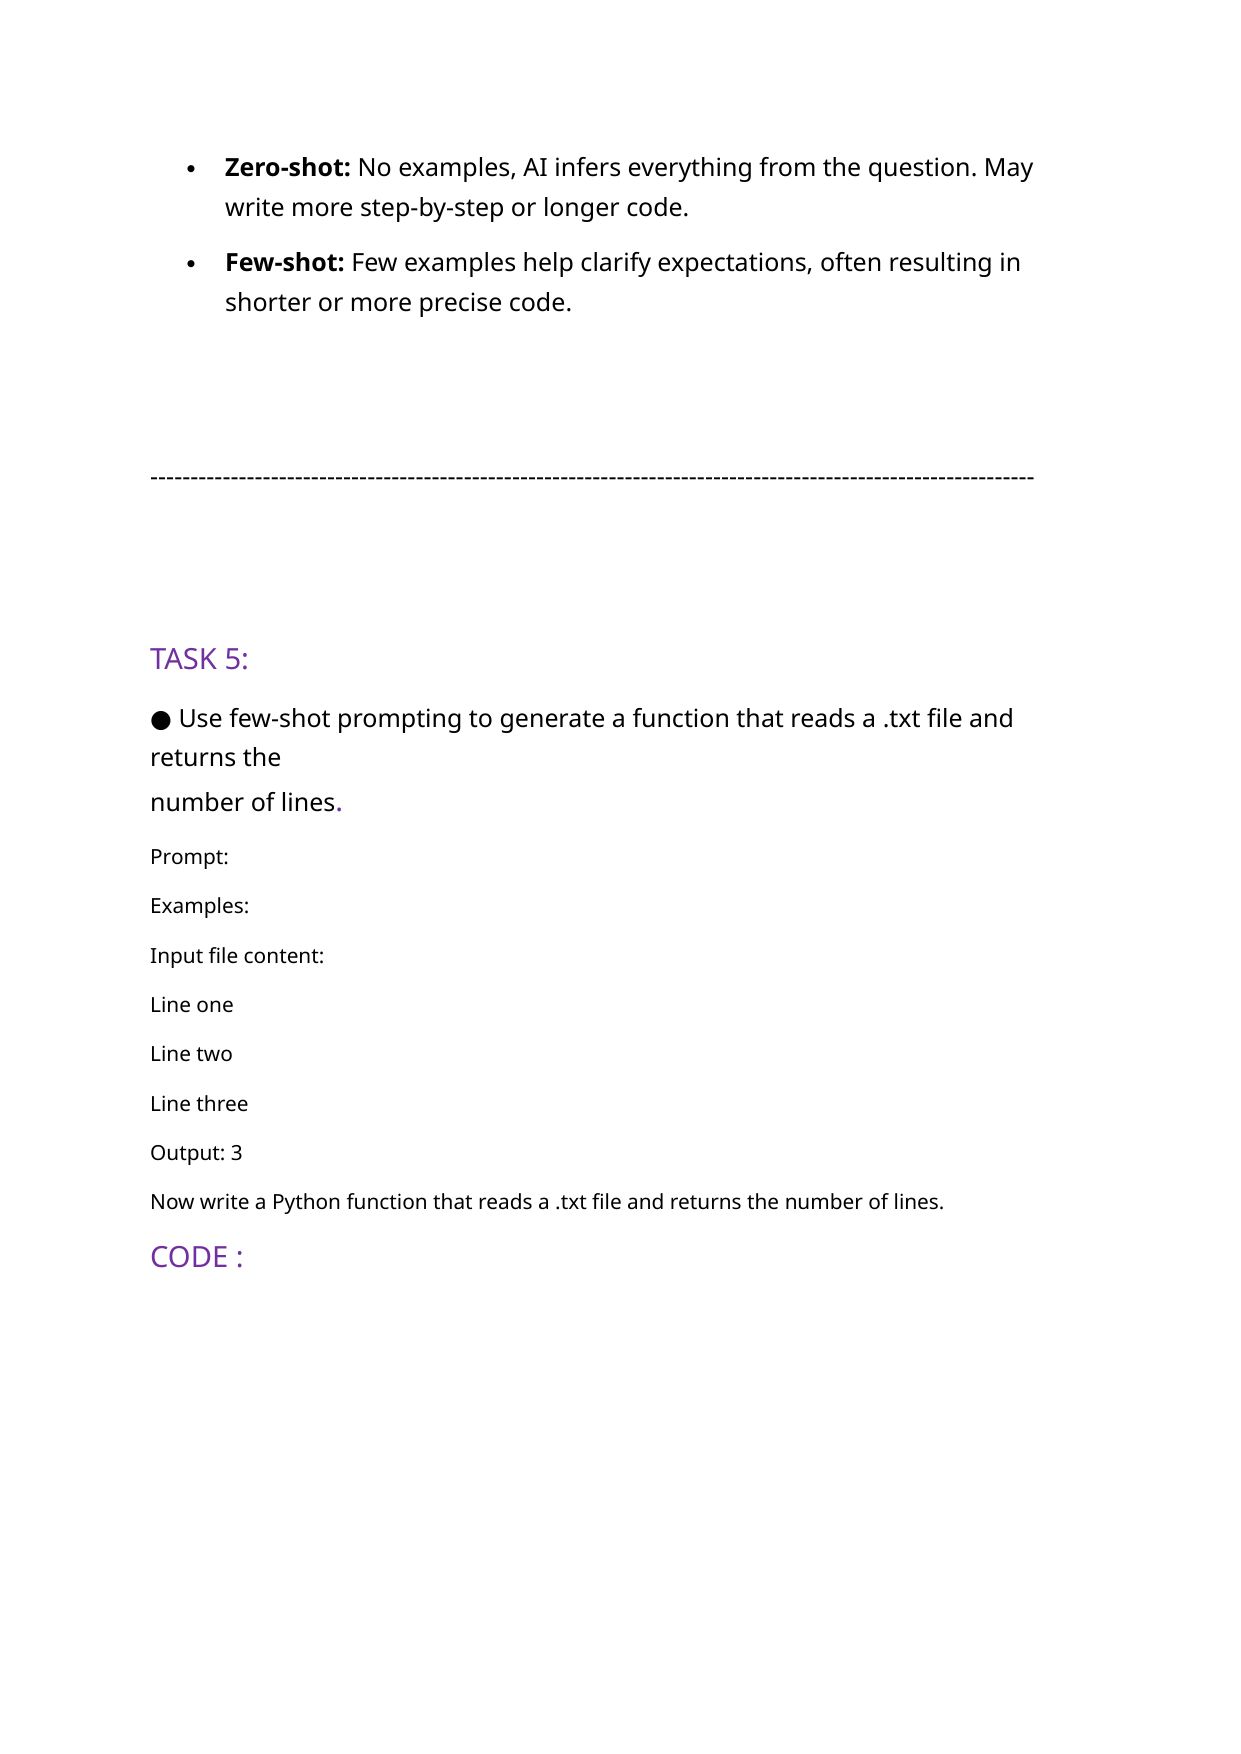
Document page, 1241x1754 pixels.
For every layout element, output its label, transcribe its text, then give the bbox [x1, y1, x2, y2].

text Line three [150, 1089, 1090, 1117]
text TASK 5: [150, 638, 1090, 678]
text CODE : [150, 1236, 1090, 1276]
list Zero-shot: No examples, AI infers everything from the question. May write more step-by-step or longer code. [187, 150, 1090, 223]
text Output: 3 [150, 1138, 1090, 1166]
text Now write a Python function that reads a .txt file and returns the number of lines. [150, 1187, 1090, 1216]
text Examples: [150, 892, 1090, 920]
text Line two [150, 1039, 1090, 1068]
list Few-shot: Few examples help clarify expectations, often resulting in shorter or more precise code. [187, 245, 1090, 318]
text Input file content: [150, 941, 1090, 969]
text -------------------------------------------------------------------------------------------------------------- [150, 458, 1090, 492]
text Prompt: [150, 842, 1090, 871]
text Line one [150, 990, 1090, 1018]
text ● Use few-shot prompting to generate a function that reads a .txt file and returns the number of lines. [150, 701, 1090, 820]
